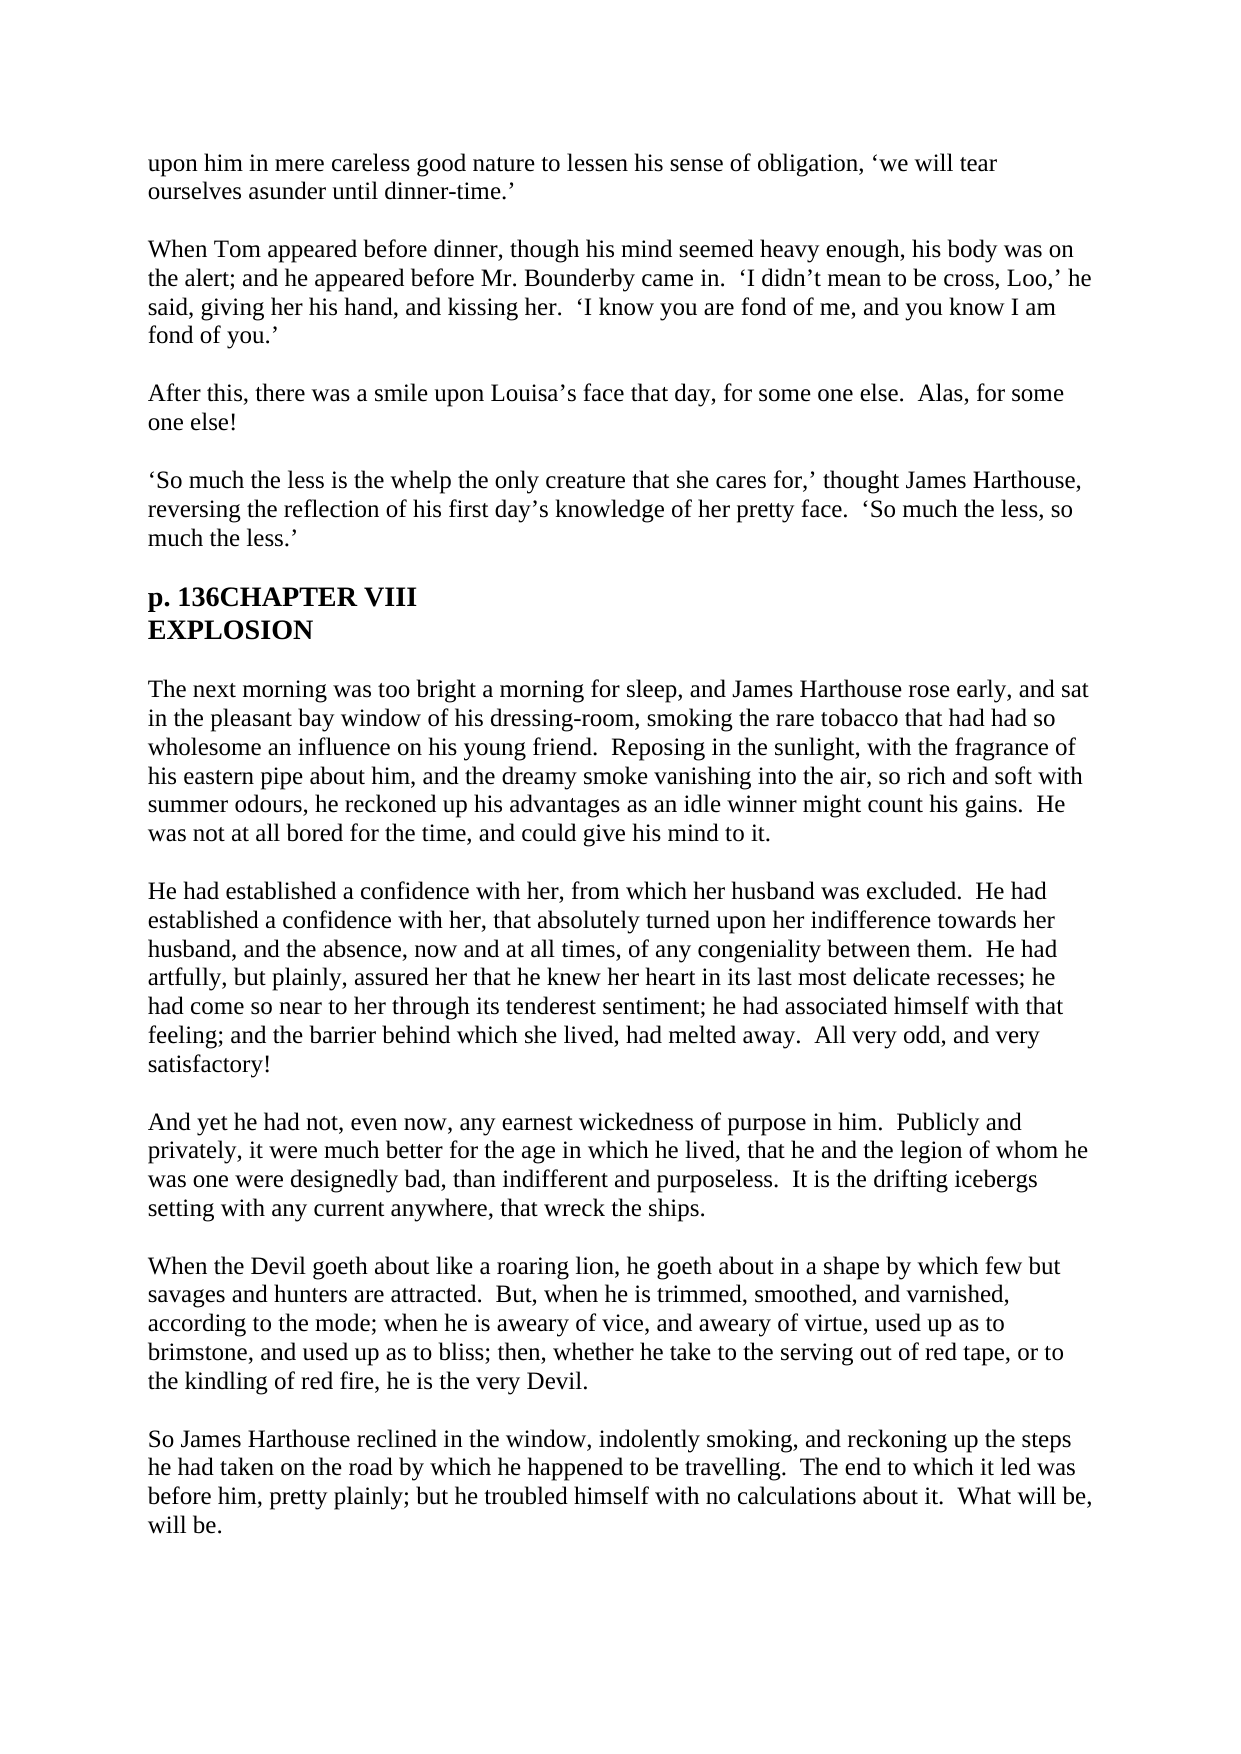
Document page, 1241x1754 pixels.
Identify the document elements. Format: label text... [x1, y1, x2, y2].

text And yet he had not, even now, any earnest wickedness of purpose in him. Publicly and privately, it were much better for the age in which he lived, that he and the legion of whom he was one were designedly bad, than indifferent and purposeless. It is the drifting icebergs setting with any current anywhere, that wreck the ships. [148, 1107, 1093, 1222]
text ‘So much the less is the whelp the only creature that she cares for,’ thought James Harthouse, reversing the reflection of his first day’s knowledge of her pretty face. ‘So much the less, so much the less.’ [148, 465, 1093, 551]
text After this, there was a smile upon Louisa’s face that day, for some one else. Alas, for some one else! [148, 378, 1093, 436]
text He had established a confidence with her, from which her husband was excluded. He had established a confidence with her, that absolutely turned upon her indifference towards her husband, and the absence, now and at all times, of any congeniality between them. He had artfully, but plainly, assured her that he knew her heart in its last most delicate recesses; he had come so near to her through its tenderest sentiment; he had associated himself with that feeling; and the barrier behind which she lived, had melted away. All very odd, and very satisfactory! [148, 876, 1093, 1077]
text When Tom appeared before dinner, though his mind seemed heavy enough, his body was on the alert; and he appeared before Mr. Bounderby came in. ‘I didn’t mean to be cross, Loo,’ he said, giving her his hand, and kissing her. ‘I know you are fond of me, and you know I am fond of you.’ [148, 234, 1093, 349]
text When the Devil goeth about like a roaring lion, he goeth about in a shape by which few but savages and hunters are attracted. But, when he is trimmed, smoothed, and varnished, according to the mode; when he is aweary of vice, and aweary of virtue, used up as to brimstone, and used up as to bliss; then, whether he take to the serving out of red tape, or to the kindling of red fire, he is the very Devil. [148, 1251, 1093, 1394]
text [148, 148, 1093, 205]
text p. 136CHAPTER VIII EXPLOSION [148, 581, 1093, 645]
text The next morning was too bright a morning for sleep, and James Harthouse rose early, and sat in the pleasant bay window of his dressing-room, smoking the rare tobacco that had had so wholesome an influence on his young friend. Reposing in the sunlight, with the fragrance of his eastern pipe about him, and the dreamy smoke vanishing into the air, so rich and soft with summer odours, he reckoned up his advantages as an idle winner might count his gains. He was not at all bored for the time, and could give his mind to it. [148, 674, 1093, 847]
text So James Harthouse reclined in the window, indolently smoking, and reckoning up the steps he had taken on the road by which he happened to be travelling. The end to which it led was before him, pretty plainly; but he troubled himself with no calculations about it. What will be, will be. [148, 1424, 1093, 1539]
